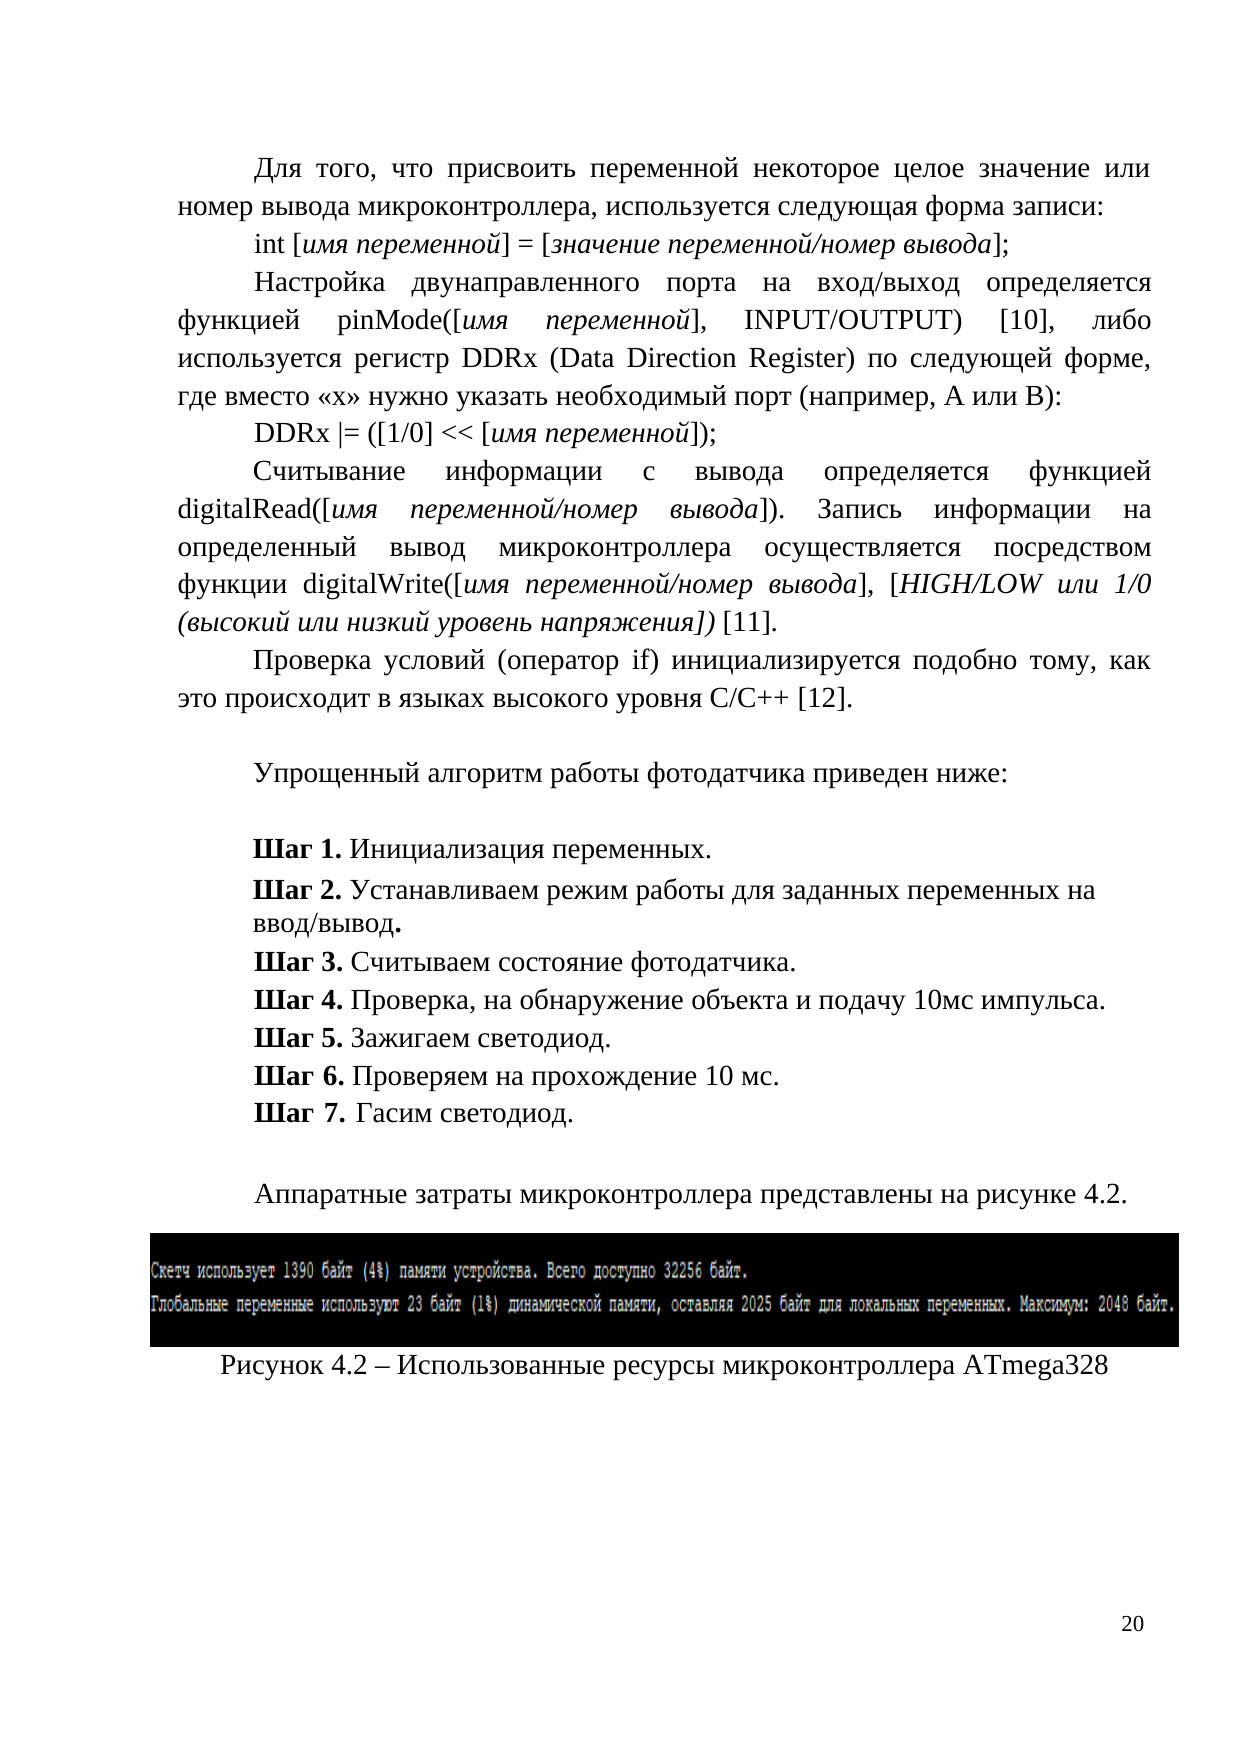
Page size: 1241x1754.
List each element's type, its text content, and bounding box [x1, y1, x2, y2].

text Шаг 3. Считываем состояние фотодатчика. [254, 944, 1176, 977]
text Упрощенный алгоритм работы фотодатчика приведен ниже: [253, 756, 1176, 789]
text Настройка двунаправленного порта на вход/выход определяется функцией pinMode([имя переменной], INPUT/OUTPUT) [10], либо используется регистр DDRx (Data Direction Register) по следующей форме, где вместо «x» нужно указать необходимый порт (например, А или В): [177, 264, 1152, 411]
text Шаг 6. Проверяем на прохождение 10 мс. [177, 1058, 1176, 1091]
text Аппаратные затраты микроконтроллера представлены на рисунке 4.2. [254, 1176, 1176, 1209]
text DDRx |= ([1/0] << [имя переменной]); [254, 415, 1176, 449]
text Шаг 5. Зажигаем светодиод. [254, 1020, 1176, 1053]
text Шаг 2. Устанавливаем режим работы для заданных переменных на ввод/вывод. [253, 872, 1176, 939]
text Шаг 4. Проверка, на обнаружение объекта и подачу 10мс импульса. [254, 982, 1176, 1015]
text int [имя переменной] = [значение переменной/номер вывода]; [254, 226, 1176, 260]
text Шаг 7. Гасим светодиод. [177, 1096, 1176, 1129]
text Шаг 1. Инициализация переменных. [253, 832, 1176, 865]
picture [150, 1233, 1179, 1347]
text Рисунок 4.2 – Использованные ресурсы микроконтроллера ATmega328 [220, 1347, 1176, 1381]
text Считывание информации с вывода определяется функцией digitalRead([имя переменной/номер вывода]). Запись информации на определенный вывод микроконтроллера осуществляется посредством функции digitalWrite([имя переменной/номер вывода], [HIGH/LOW или 1/0 (высокий или низкий уровень напряжения]) [11]. [177, 453, 1152, 638]
text Для того, что присвоить переменной некоторое целое значение или номер вывода микроконтроллера, используется следующая форма записи: [177, 150, 1151, 222]
text Проверка условий (оператор if) инициализируется подобно тому, как это происходит в языках высокого уровня С/С++ [12]. [177, 642, 1152, 713]
